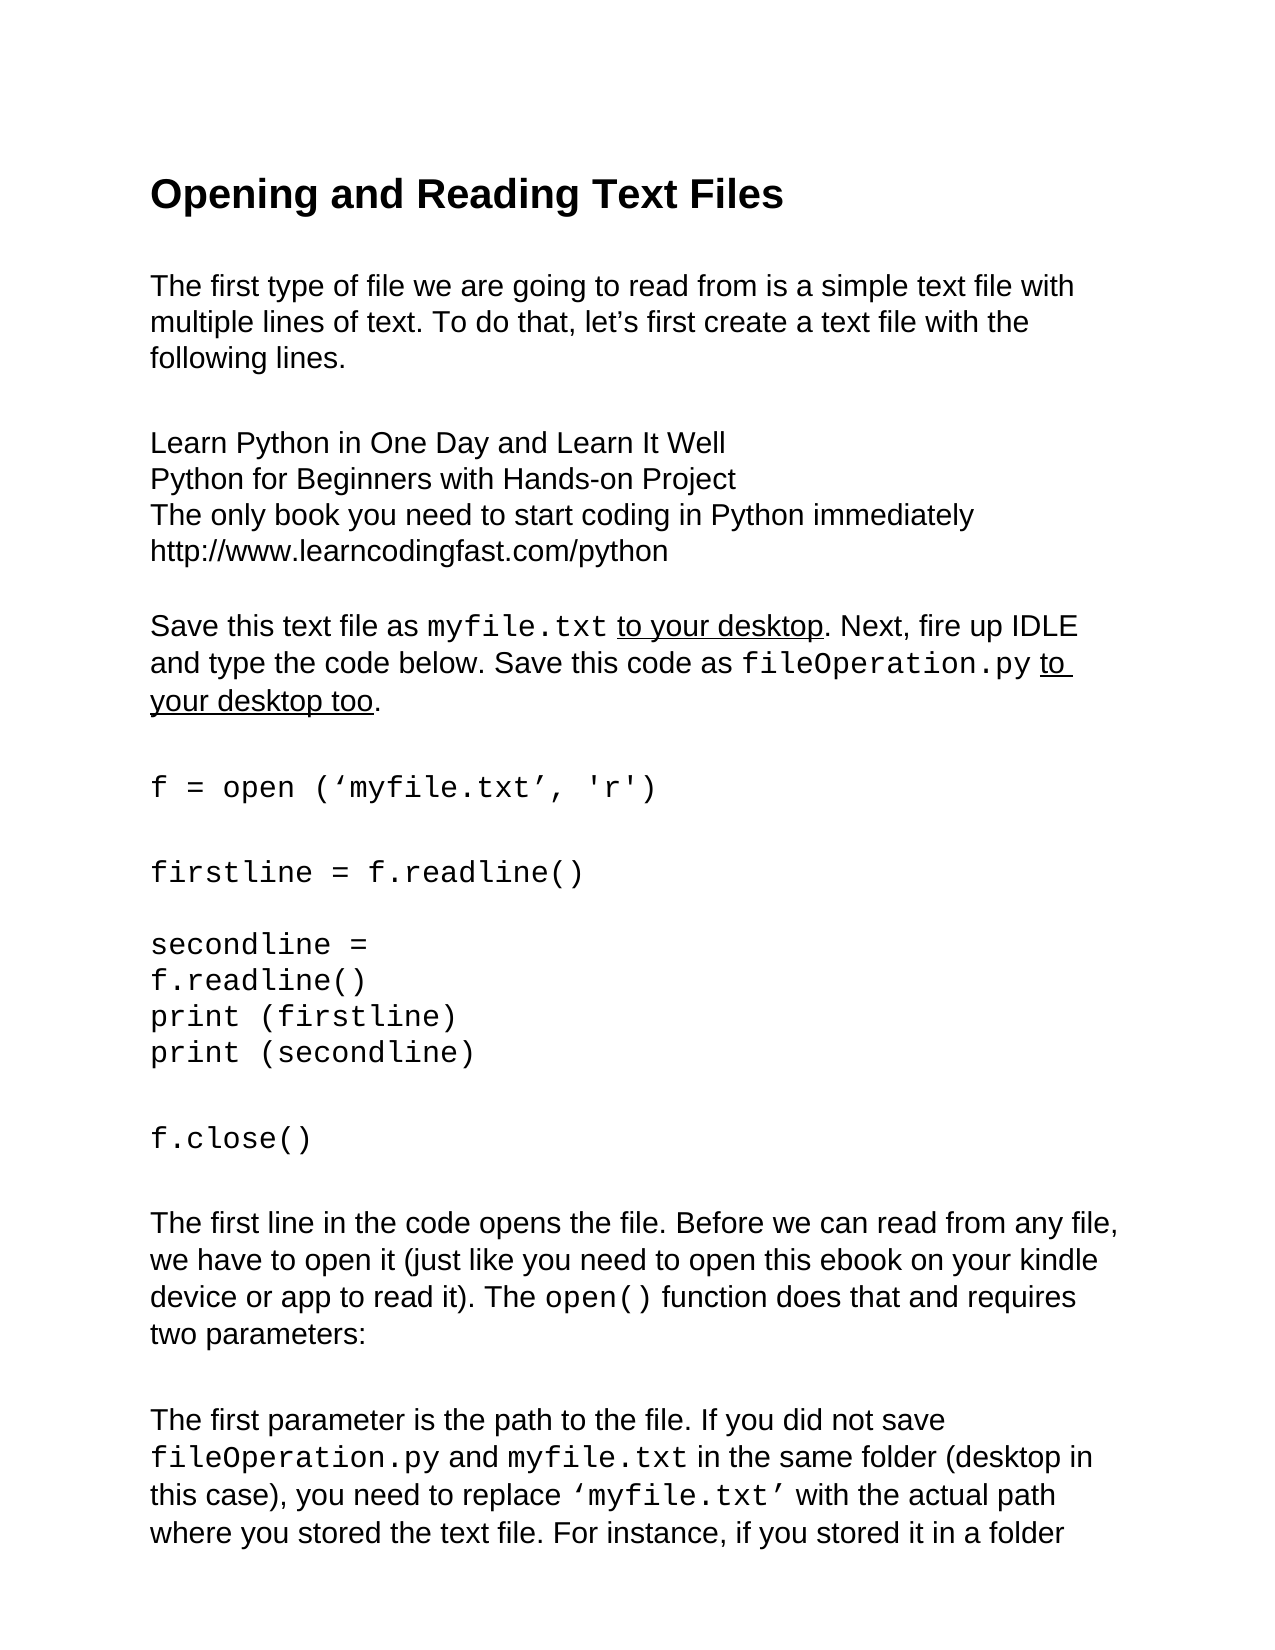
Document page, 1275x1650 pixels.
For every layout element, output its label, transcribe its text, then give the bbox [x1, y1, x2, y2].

text The first type of file we are going to read from is a simple text file with multiple lines of text. To do that, let’s first create a text file with the following lines. [150, 267, 1081, 375]
text The first parameter is the path to the file. If you did not save fileOperation.py and myfile.txt in the same folder (desktop in this case), you need to replace ‘myfile.txt’ with the actual path where you stored the text file. For instance, if you stored it in a folder [150, 1399, 1096, 1551]
text f = open (‘myfile.txt’, 'r') [150, 770, 1126, 804]
text firstline = f.readline() secondline = f.readline() print (firstline) print (secondline) [150, 853, 601, 1070]
text The first line in the code opens the file. Before we can read from any file, we have to open it (just like you need to open this ebook on your kindle device or app to read it). The open() function does that and requires two parameters: [150, 1204, 1126, 1352]
text Learn Python in One Day and Learn It Well Python for Beginners with Hands-on Project The only book you need to start coding in Python immediately http://www.learncodingfast.com/python [150, 425, 976, 569]
text f.close() [150, 1121, 1126, 1155]
text Save this text file as myfile.txt to your desktop. Next, fire up IDLE and type the code below. Save this code as fileOperation.py to your desktop too. [150, 606, 1126, 719]
text Opening and Reading Text Files [150, 170, 1126, 217]
